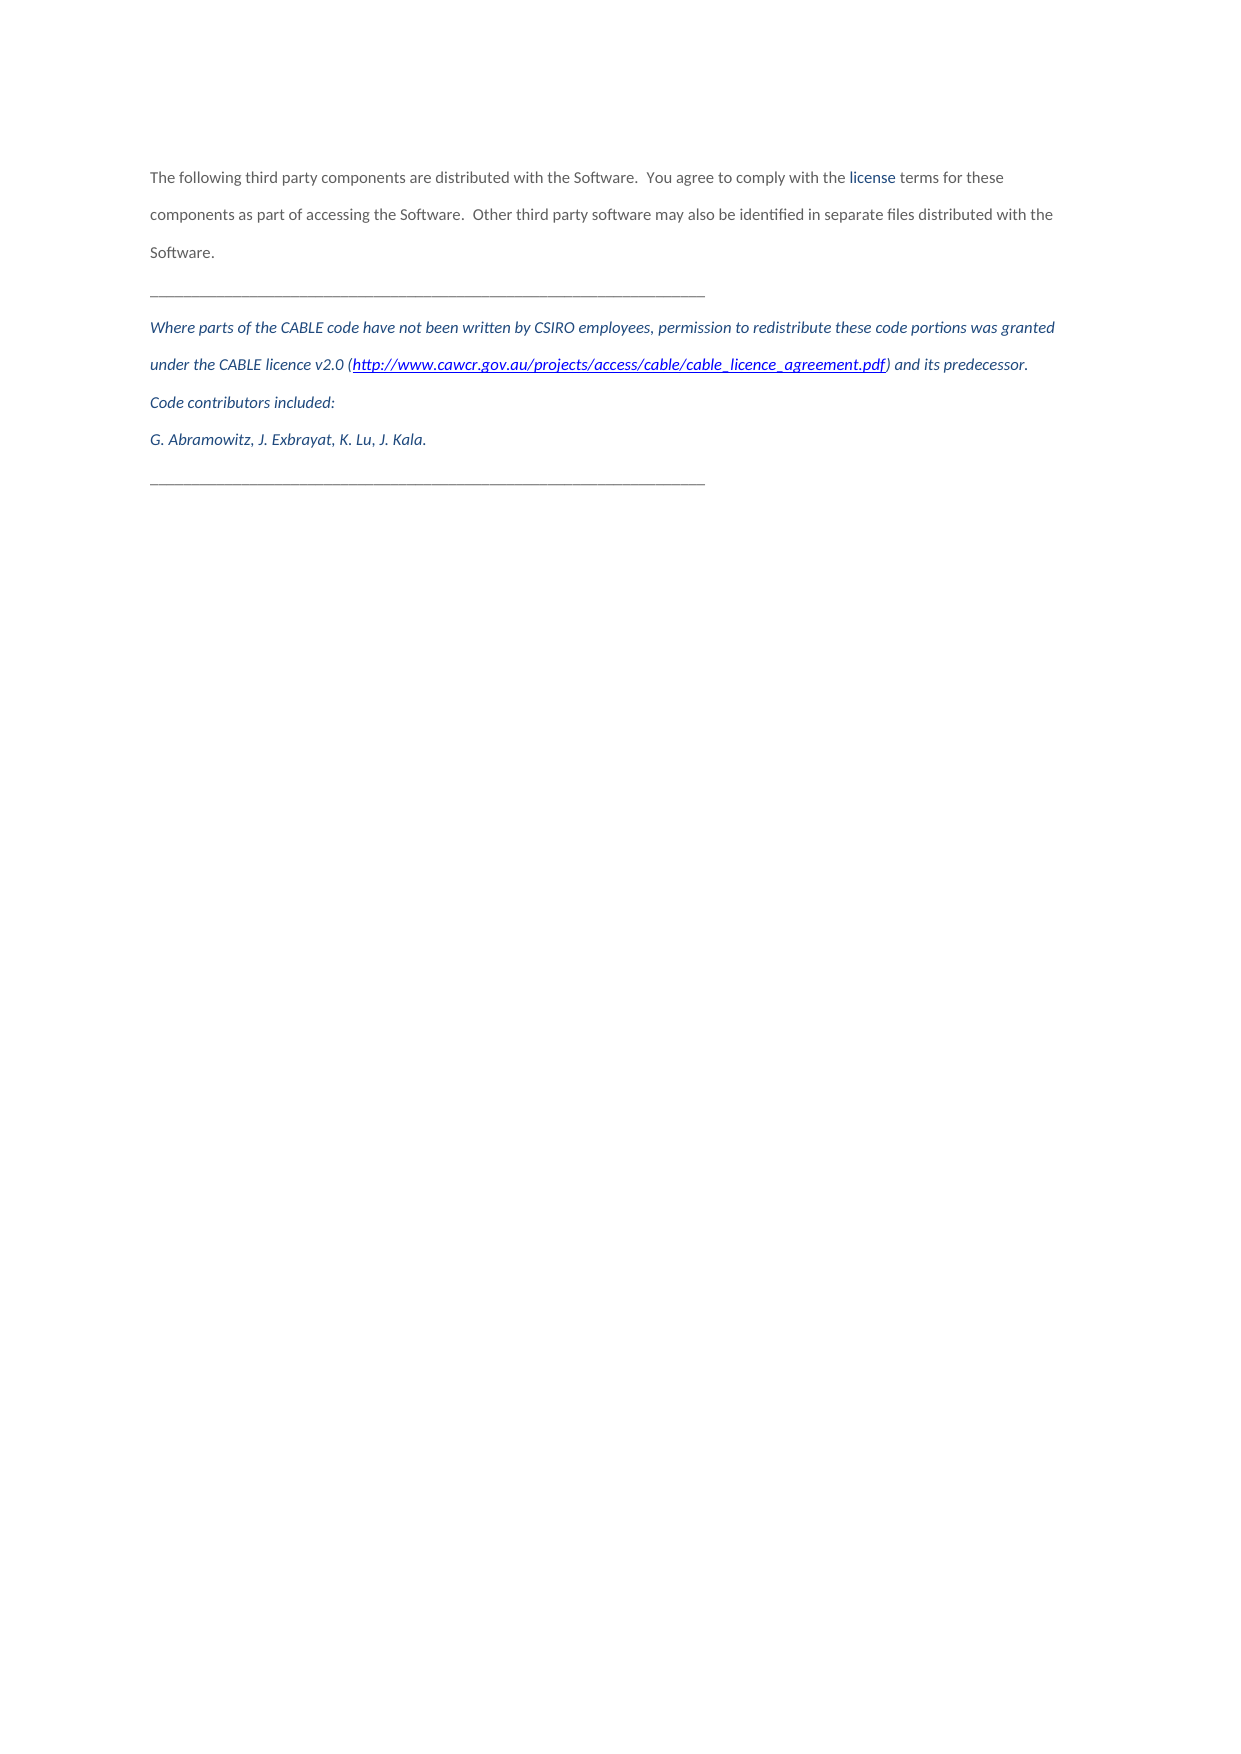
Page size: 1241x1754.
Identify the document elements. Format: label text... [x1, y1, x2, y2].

text ___________________________________________________________________ [150, 262, 1090, 300]
text The following third party components are distributed with the Software. You agree to comply with the license terms for these components as part of accessing the Software. Other third party software may also be identified in separate files distributed with the Software. [150, 150, 1090, 262]
text ___________________________________________________________________ [150, 450, 1090, 487]
text Code contributors included: [150, 375, 1090, 412]
text G. Abramowitz, J. Exbrayat, K. Lu, J. Kala. [150, 412, 1090, 450]
text Where parts of the CABLE code have not been written by CSIRO employees, permission to redistribute these code portions was granted under the CABLE licence v2.0 (http://www.cawcr.gov.au/projects/access/cable/cable_licence_agreement.pdf) and its predecessor. [150, 300, 1090, 375]
